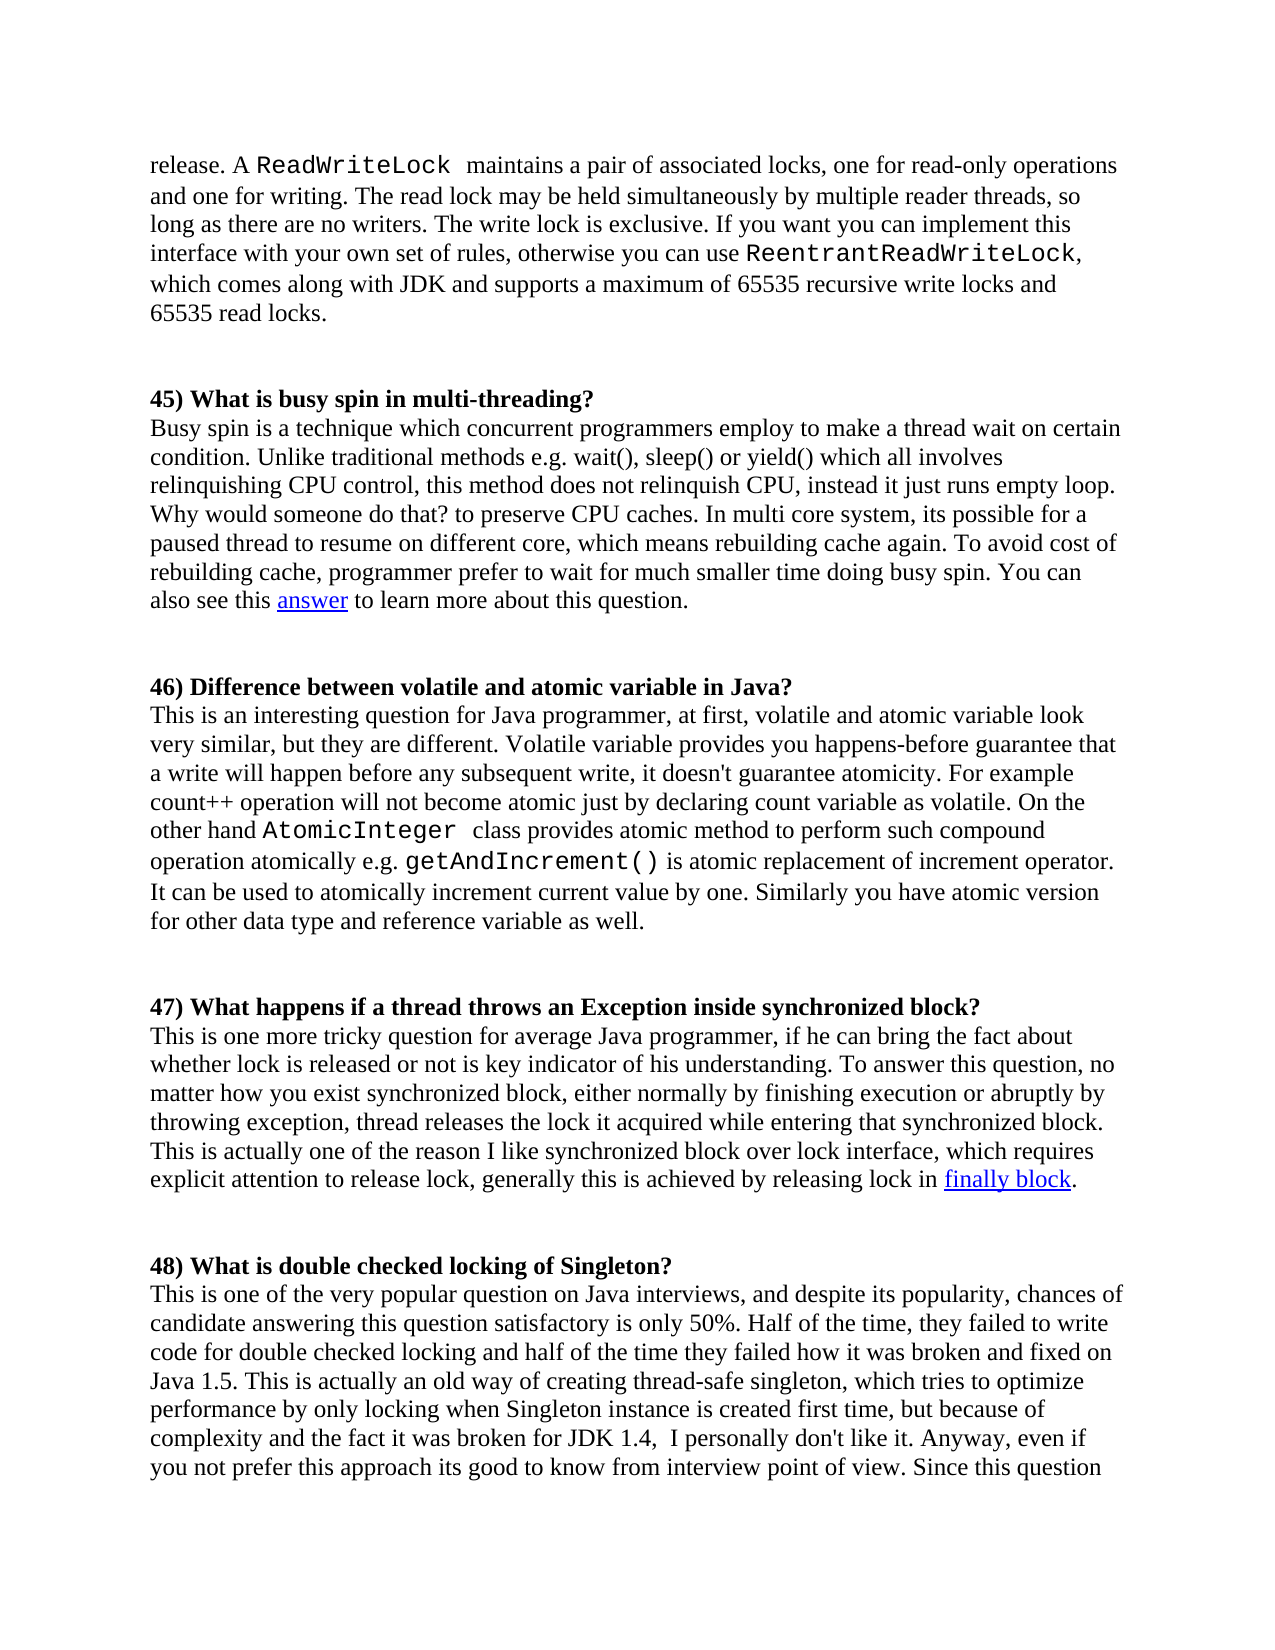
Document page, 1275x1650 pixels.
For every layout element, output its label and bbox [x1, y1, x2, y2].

text [150, 150, 1125, 1481]
